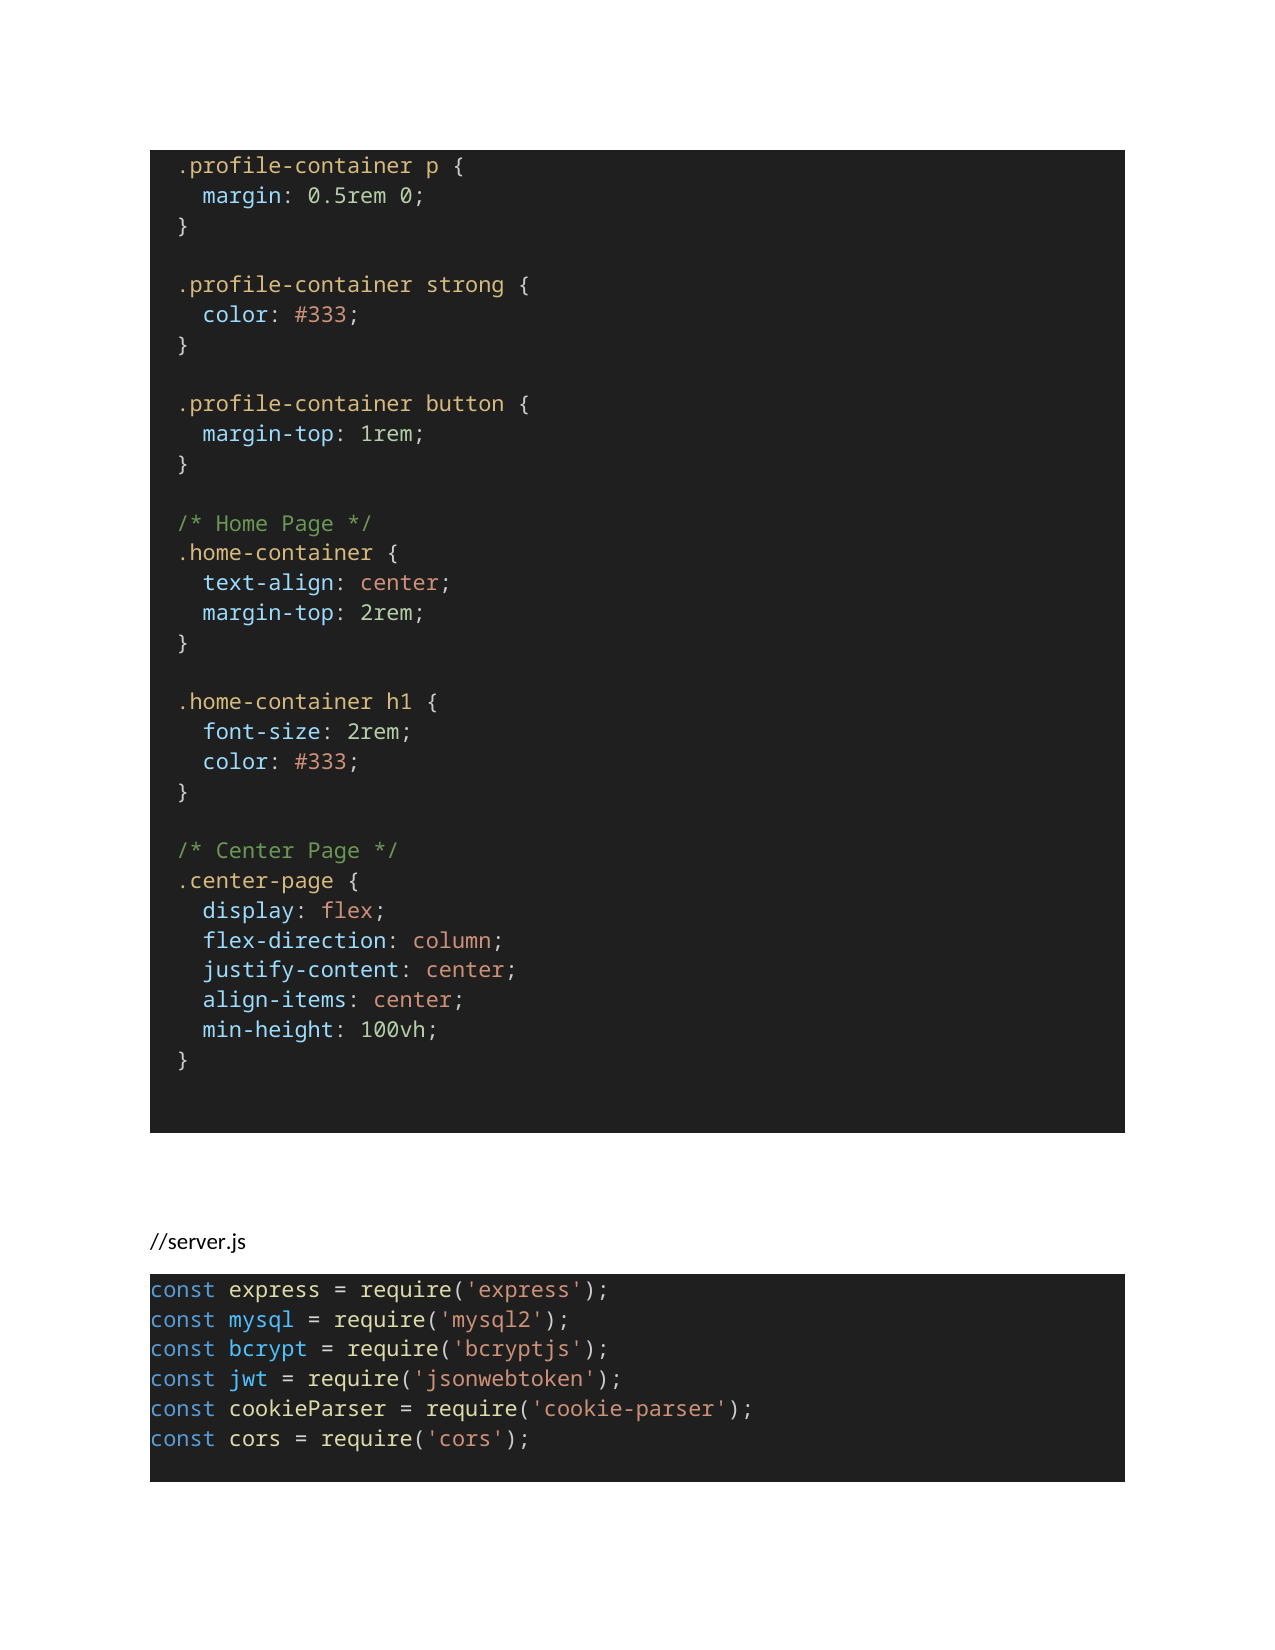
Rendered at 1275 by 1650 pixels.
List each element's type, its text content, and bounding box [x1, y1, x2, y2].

text text-align: center; [150, 567, 1125, 597]
text .profile-container button { [150, 388, 1125, 418]
text const cookieParser = require('cookie-parser'); [150, 1393, 1125, 1423]
text justify-content: center; [150, 954, 1125, 984]
text } [150, 329, 1125, 358]
text const jwt = require('jsonwebtoken'); [150, 1363, 1125, 1393]
text const mysql = require('mysql2'); [150, 1303, 1125, 1333]
text const cors = require('cors'); [150, 1423, 1125, 1452]
text } [150, 209, 1125, 239]
text min-height: 100vh; [150, 1014, 1125, 1044]
text .profile-container p { [150, 150, 1125, 180]
text /* Center Page */ [150, 835, 1125, 865]
text .home-container h1 { [150, 686, 1125, 716]
text color: #333; [150, 299, 1125, 329]
text margin-top: 1rem; [150, 418, 1125, 448]
text align-items: center; [150, 984, 1125, 1014]
text font-size: 2rem; [150, 716, 1125, 746]
text } [150, 776, 1125, 805]
text const express = require('express'); [150, 1274, 1125, 1303]
text const bcrypt = require('bcryptjs'); [150, 1333, 1125, 1363]
text margin: 0.5rem 0; [150, 180, 1125, 209]
text margin-top: 2rem; [150, 597, 1125, 627]
text } [150, 627, 1125, 656]
text .center-page { [150, 865, 1125, 895]
text //server.js [150, 1227, 1125, 1255]
text .home-container { [150, 537, 1125, 567]
text flex-direction: column; [150, 924, 1125, 954]
text .profile-container strong { [150, 269, 1125, 299]
text /* Home Page */ [150, 507, 1125, 537]
text display: flex; [150, 895, 1125, 924]
text } [150, 1044, 1125, 1073]
text color: #333; [150, 746, 1125, 776]
text } [150, 448, 1125, 478]
